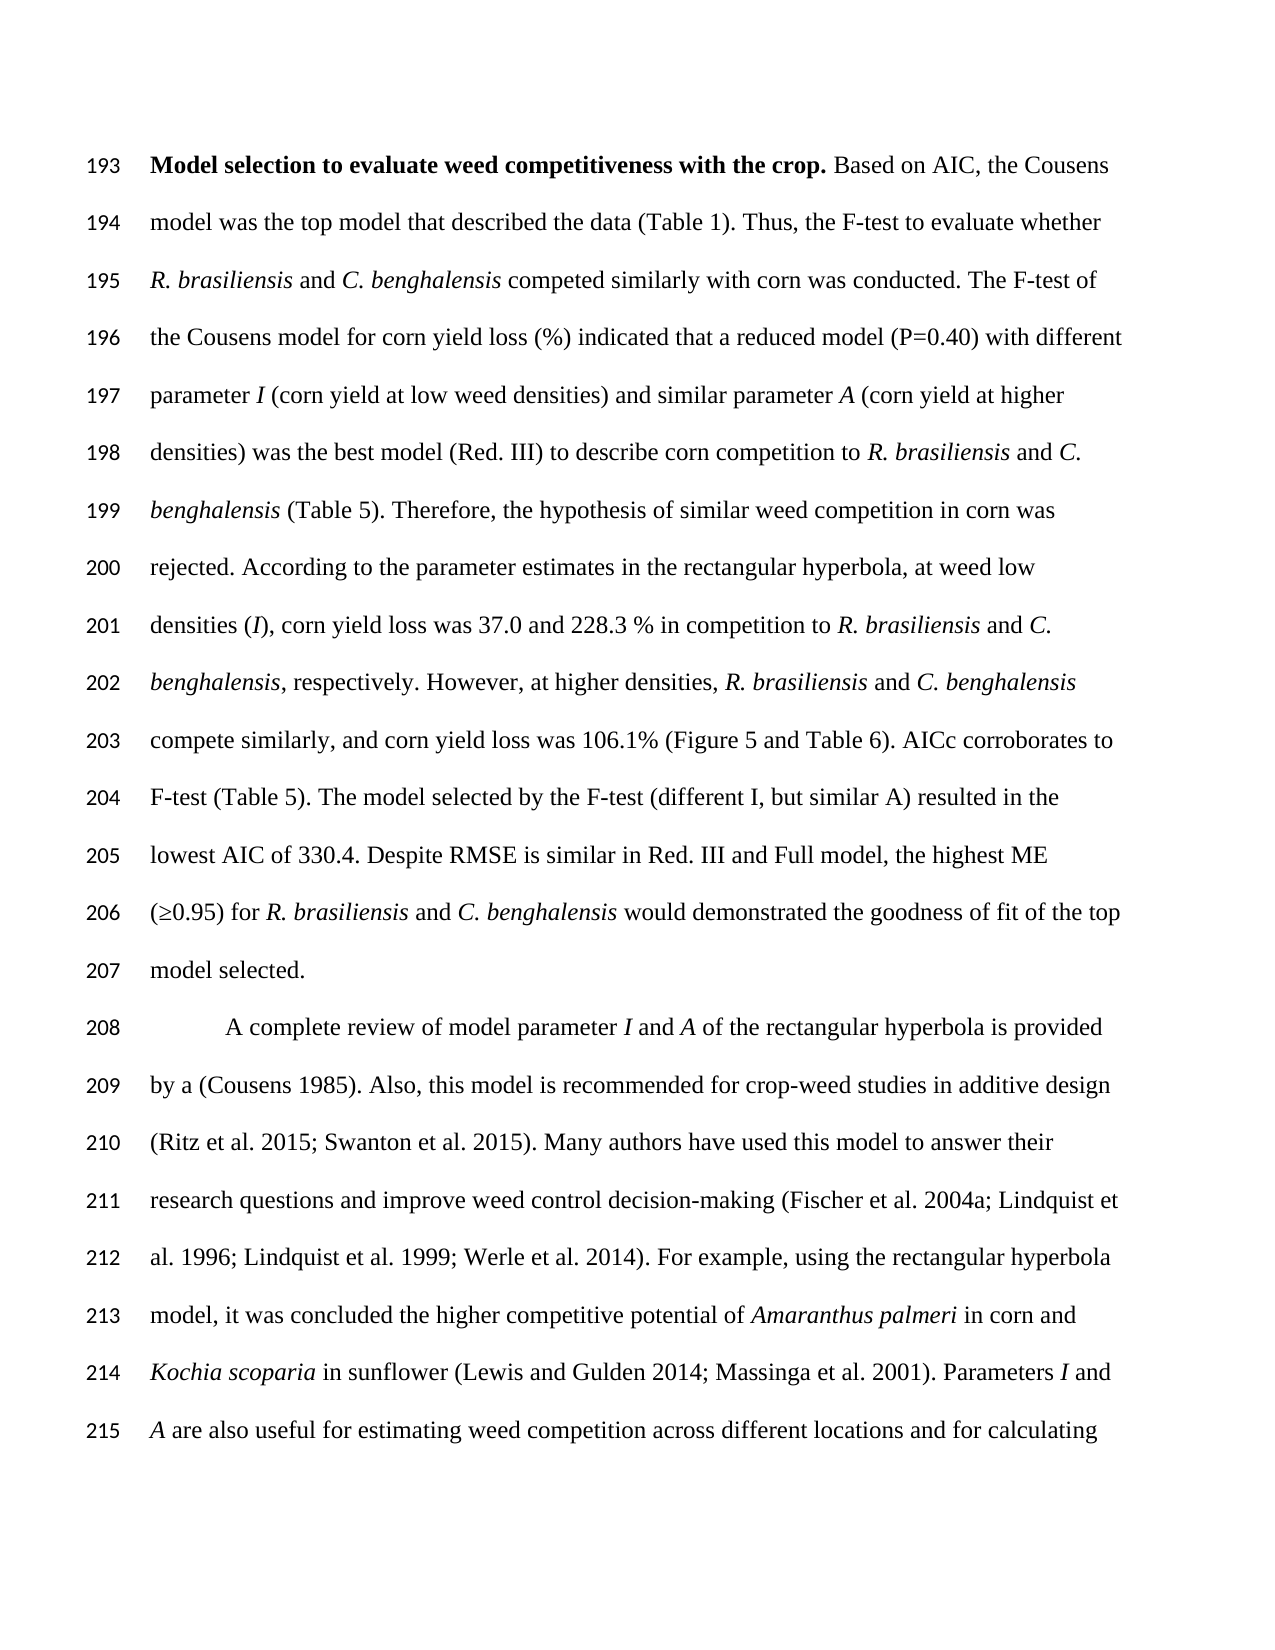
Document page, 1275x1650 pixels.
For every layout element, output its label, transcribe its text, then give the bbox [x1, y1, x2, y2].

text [150, 1012, 1125, 1444]
text Model selection to evaluate weed competitiveness with the crop. Based on AIC, the Cousens model was the top model that described the data (Table 1). Thus, the F-test to evaluate whether R. brasiliensis and C. benghalensis competed similarly with corn was conducted. The F-test of the Cousens model for corn yield loss (%) indicated that a reduced model (P=0.40) with different parameter I (corn yield at low weed densities) and similar parameter A (corn yield at higher densities) was the best model (Red. III) to describe corn competition to R. brasiliensis and C. benghalensis (Table 5). Therefore, the hypothesis of similar weed competition in corn was rejected. According to the parameter estimates in the rectangular hyperbola, at weed low densities (I), corn yield loss was 37.0 and 228.3 % in competition to R. brasiliensis and C. benghalensis, respectively. However, at higher densities, R. brasiliensis and C. benghalensis compete similarly, and corn yield loss was 106.1% (Figure 5 and Table 6). AICc corroborates to F-test (Table 5). The model selected by the F-test (different I, but similar A) resulted in the lowest AIC of 330.4. Despite RMSE is similar in Red. III and Full model, the highest ME (≥0.95) for R. brasiliensis and C. benghalensis would demonstrated the goodness of fit of the top model selected. [150, 150, 1125, 984]
